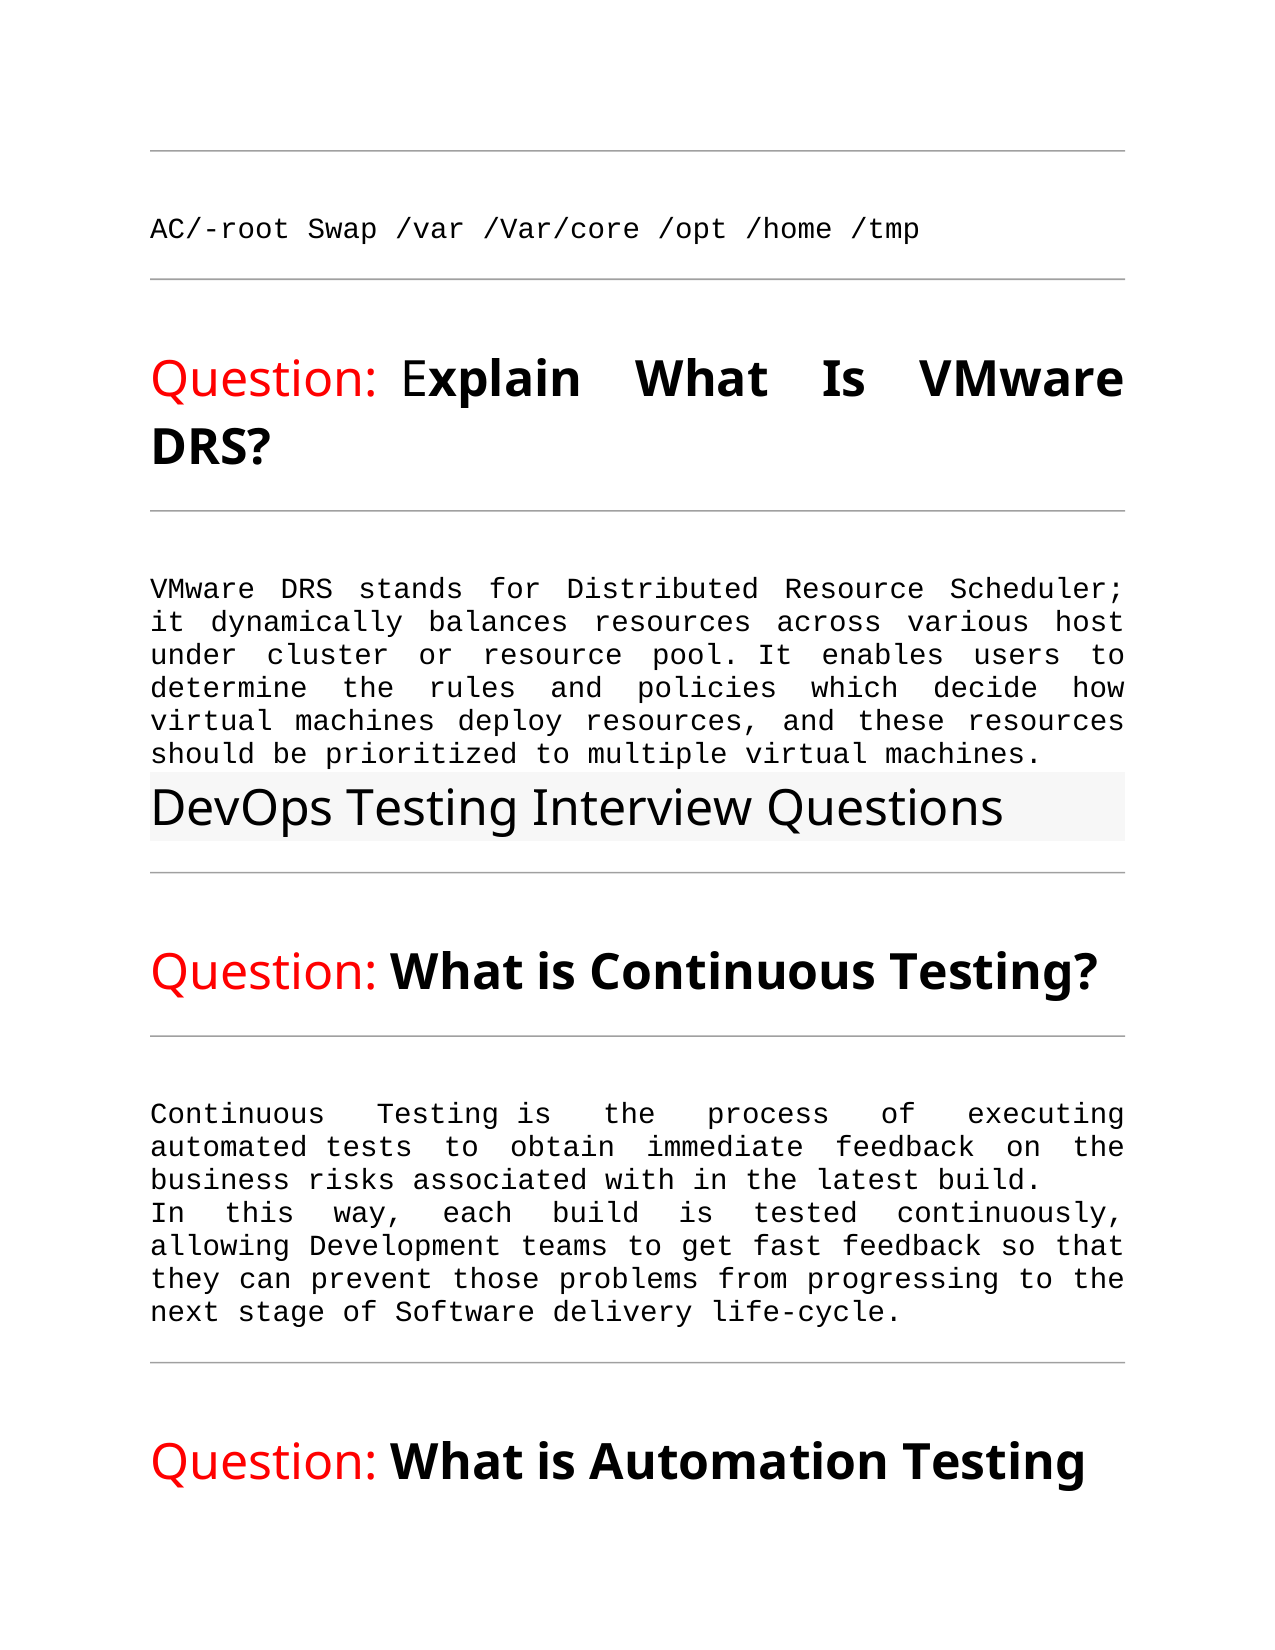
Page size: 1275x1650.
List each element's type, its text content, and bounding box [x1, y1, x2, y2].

text In this way, each build is tested continuously, allowing Development teams to get fast feedback so that they can prevent those problems from progressing to the next stage of Software delivery life-cycle. [150, 1198, 1125, 1331]
text Question: What is Continuous Testing? [150, 936, 1125, 1004]
text Continuous Testing is the process of executing automated tests to obtain immediate feedback on the business risks associated with in the latest build. [150, 1099, 1125, 1198]
text AC/-root Swap /var /Var/core /opt /home /tmp [150, 214, 1125, 247]
text VMware DRS stands for Distributed Resource Scheduler; it dynamically balances resources across various host under cluster or resource pool. It enables users to determine the rules and policies which decide how virtual machines deploy resources, and these resources should be prioritized to multiple virtual machines. [150, 574, 1125, 772]
text DevOps Testing Interview Questions [150, 772, 1125, 841]
text Question: What is Automation Testing [150, 1426, 1125, 1494]
text Question: Explain What Is VMware DRS? [150, 343, 1125, 479]
